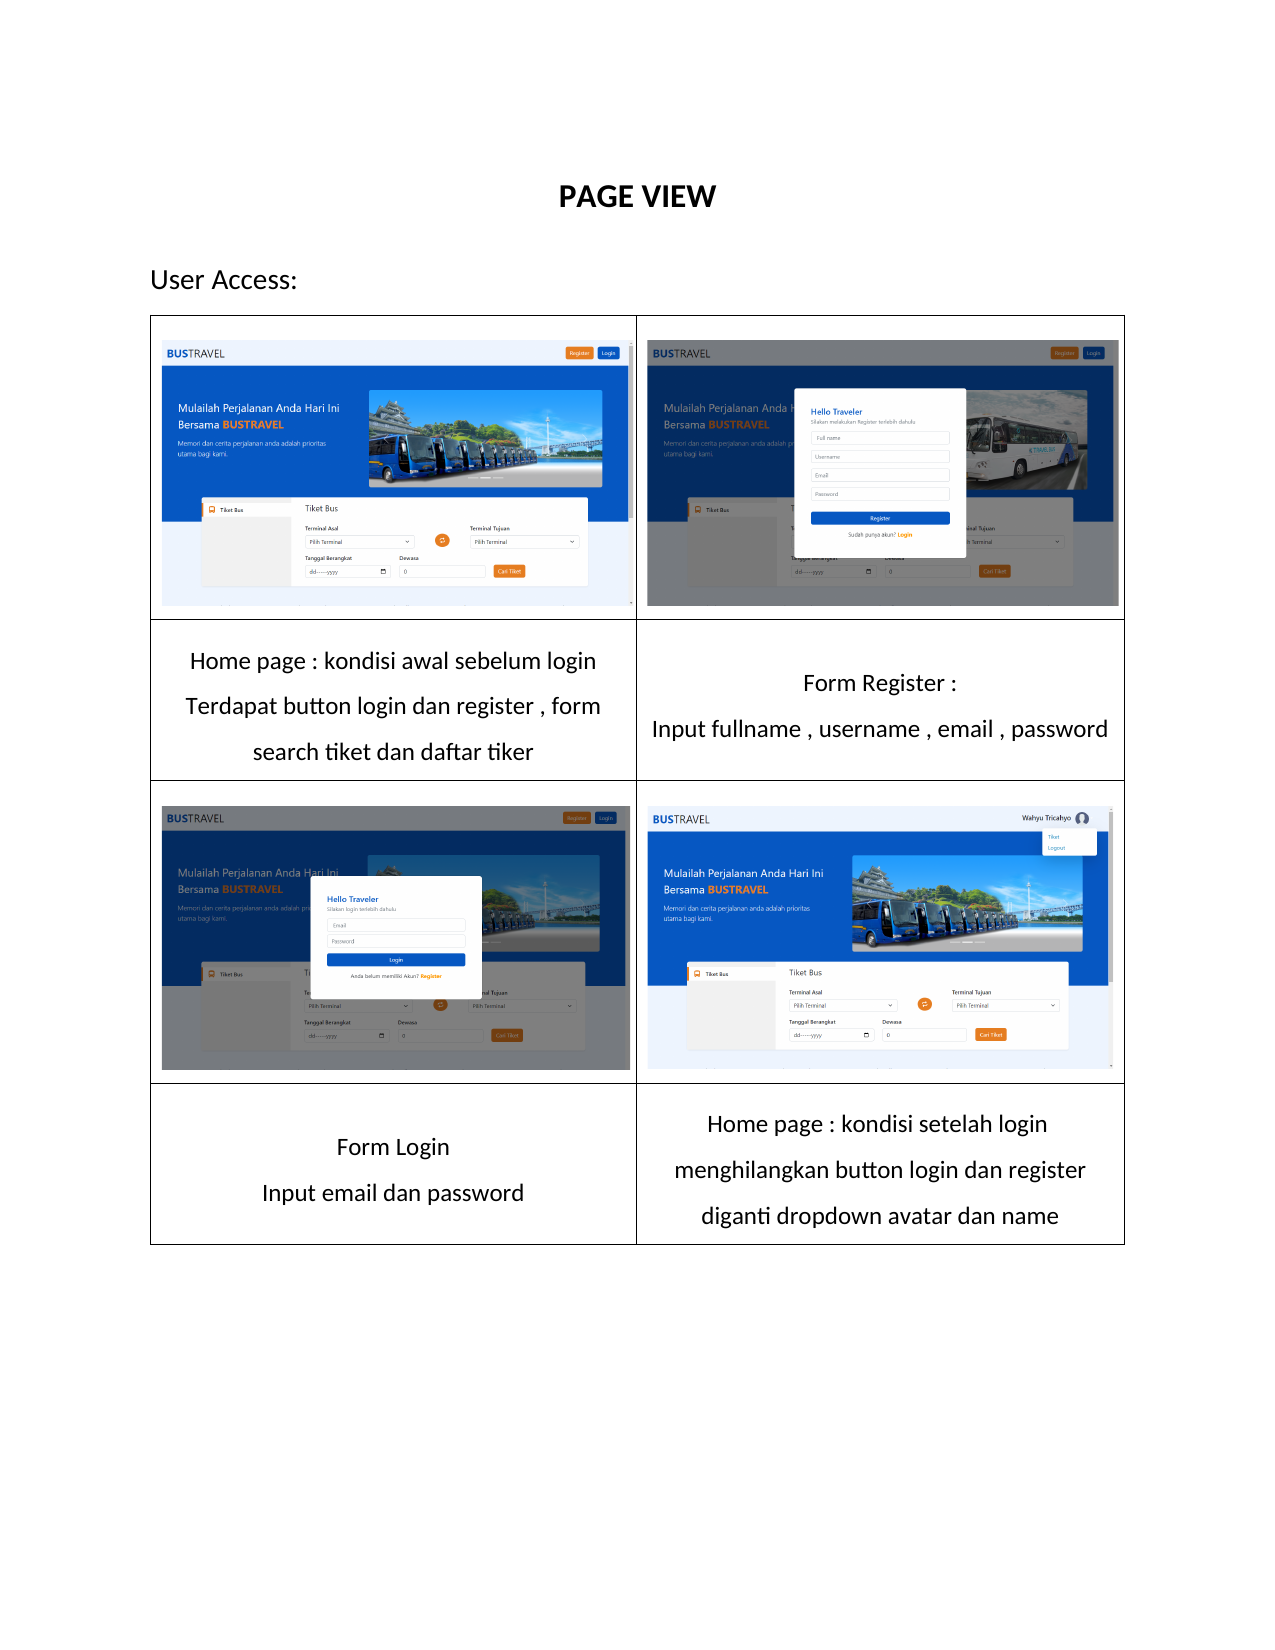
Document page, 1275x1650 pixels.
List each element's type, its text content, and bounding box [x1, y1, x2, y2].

text User Access: [150, 261, 1125, 297]
table_cell Form Register : Input fullname , username , email , password [637, 620, 1124, 780]
table_cell Home page : kondisi setelah login menghilangkan button login dan register diganti dropdown avatar dan name [637, 1084, 1124, 1244]
table_header [637, 316, 1124, 619]
table_header [151, 316, 636, 619]
table_cell [637, 781, 1124, 1082]
picture [161, 806, 631, 1070]
picture [647, 340, 1119, 606]
picture [647, 806, 1114, 1069]
picture [161, 340, 634, 606]
text PAGE VIEW [150, 175, 1125, 216]
table_cell Form Login Input email dan password [151, 1084, 636, 1244]
table_cell [151, 781, 636, 1082]
table_cell Home page : kondisi awal sebelum login Terdapat button login dan register , form search tiket dan daftar tiker [151, 620, 636, 780]
